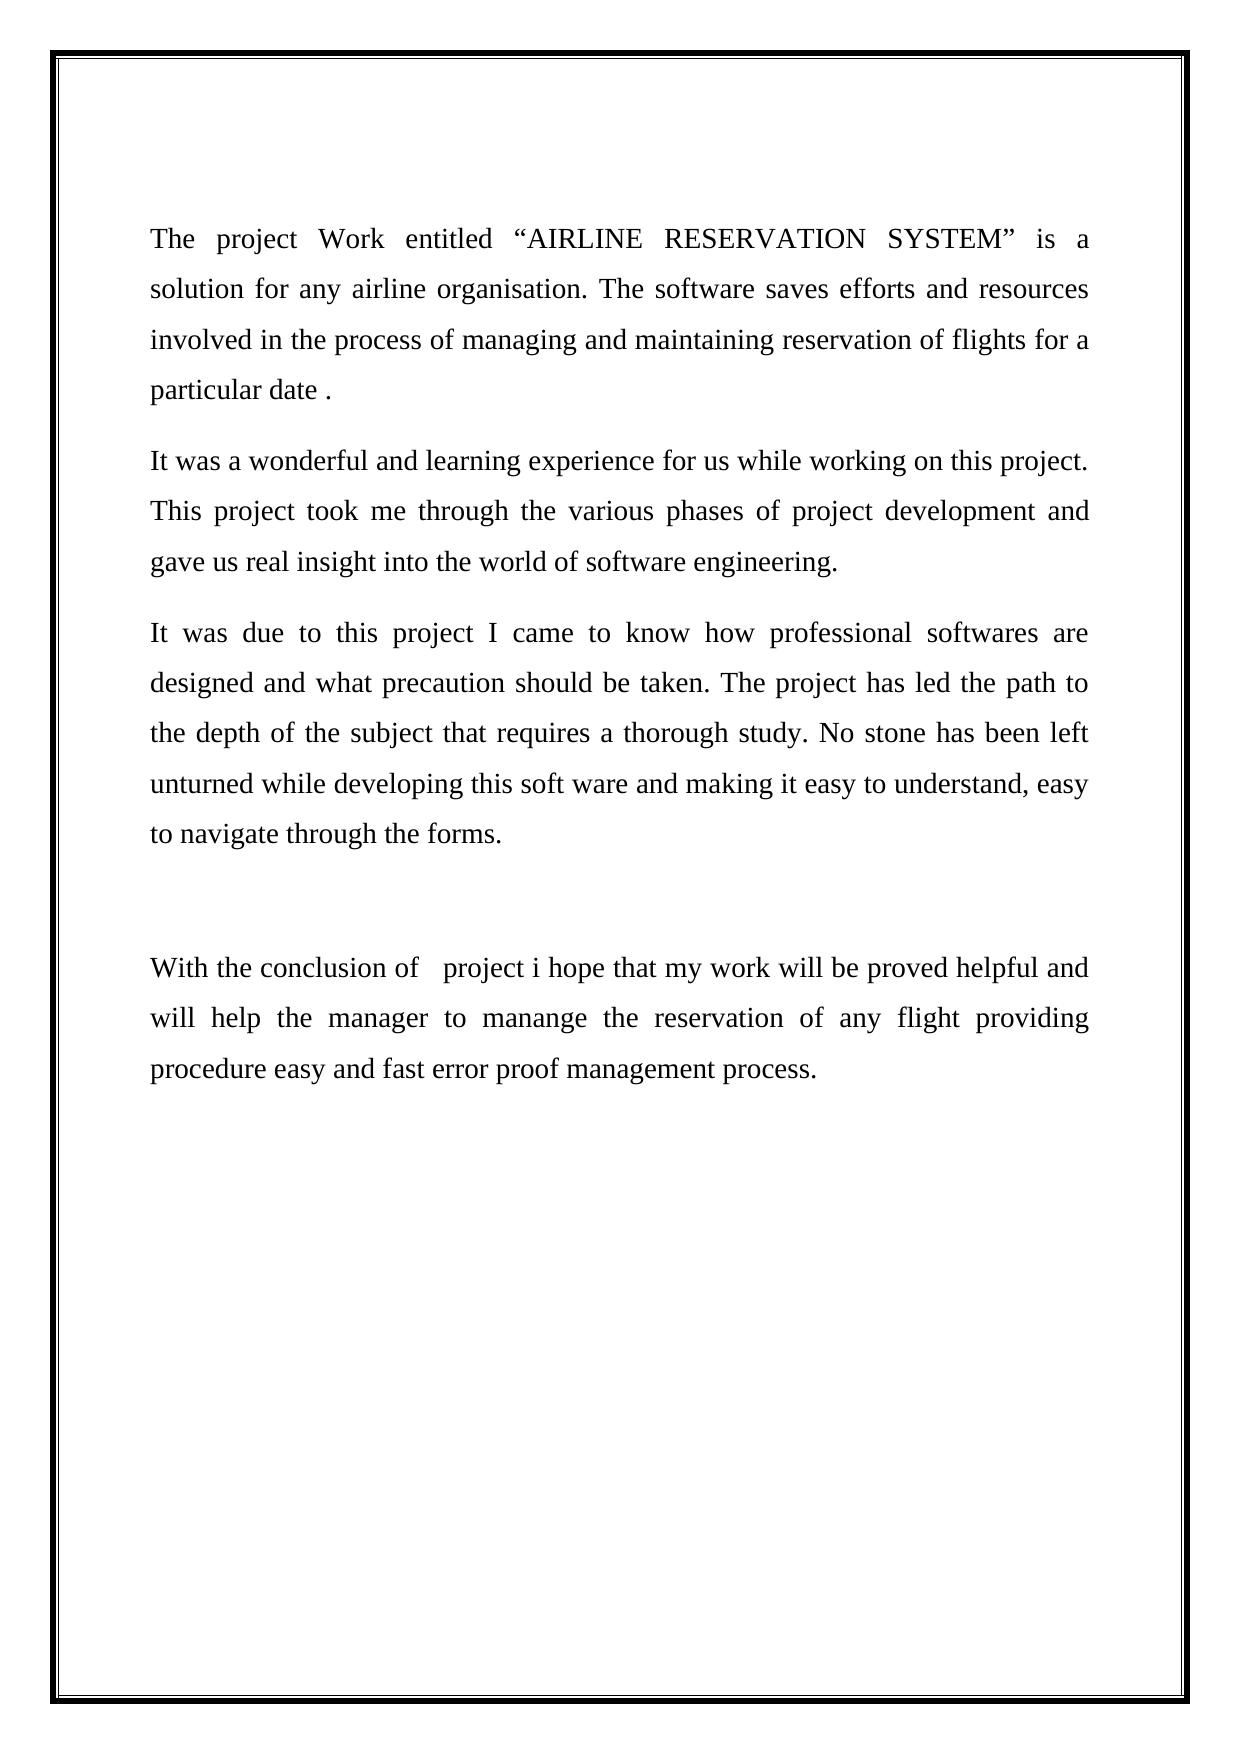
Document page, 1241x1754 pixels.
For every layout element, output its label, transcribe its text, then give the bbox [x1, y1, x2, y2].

text It was a wonderful and learning experience for us while working on this project. This project took me through the various phases of project development and gave us real insight into the world of software engineering. [150, 443, 1090, 577]
text With the conclusion of project i hope that my work will be proved helpful and will help the manager to manange the reservation of any flight providing procedure easy and fast error proof management process. [150, 950, 1090, 1084]
text It was due to this project I came to know how professional softwares are designed and what precaution should be taken. The project has led the path to the depth of the subject that requires a thorough study. No stone has been left unturned while developing this soft ware and making it easy to understand, easy to navigate through the forms. [150, 615, 1090, 850]
text The project Work entitled “AIRLINE RESERVATION SYSTEM” is a solution for any airline organisation. The software saves efforts and resources involved in the process of managing and maintaining reservation of flights for a particular date . [150, 221, 1090, 406]
